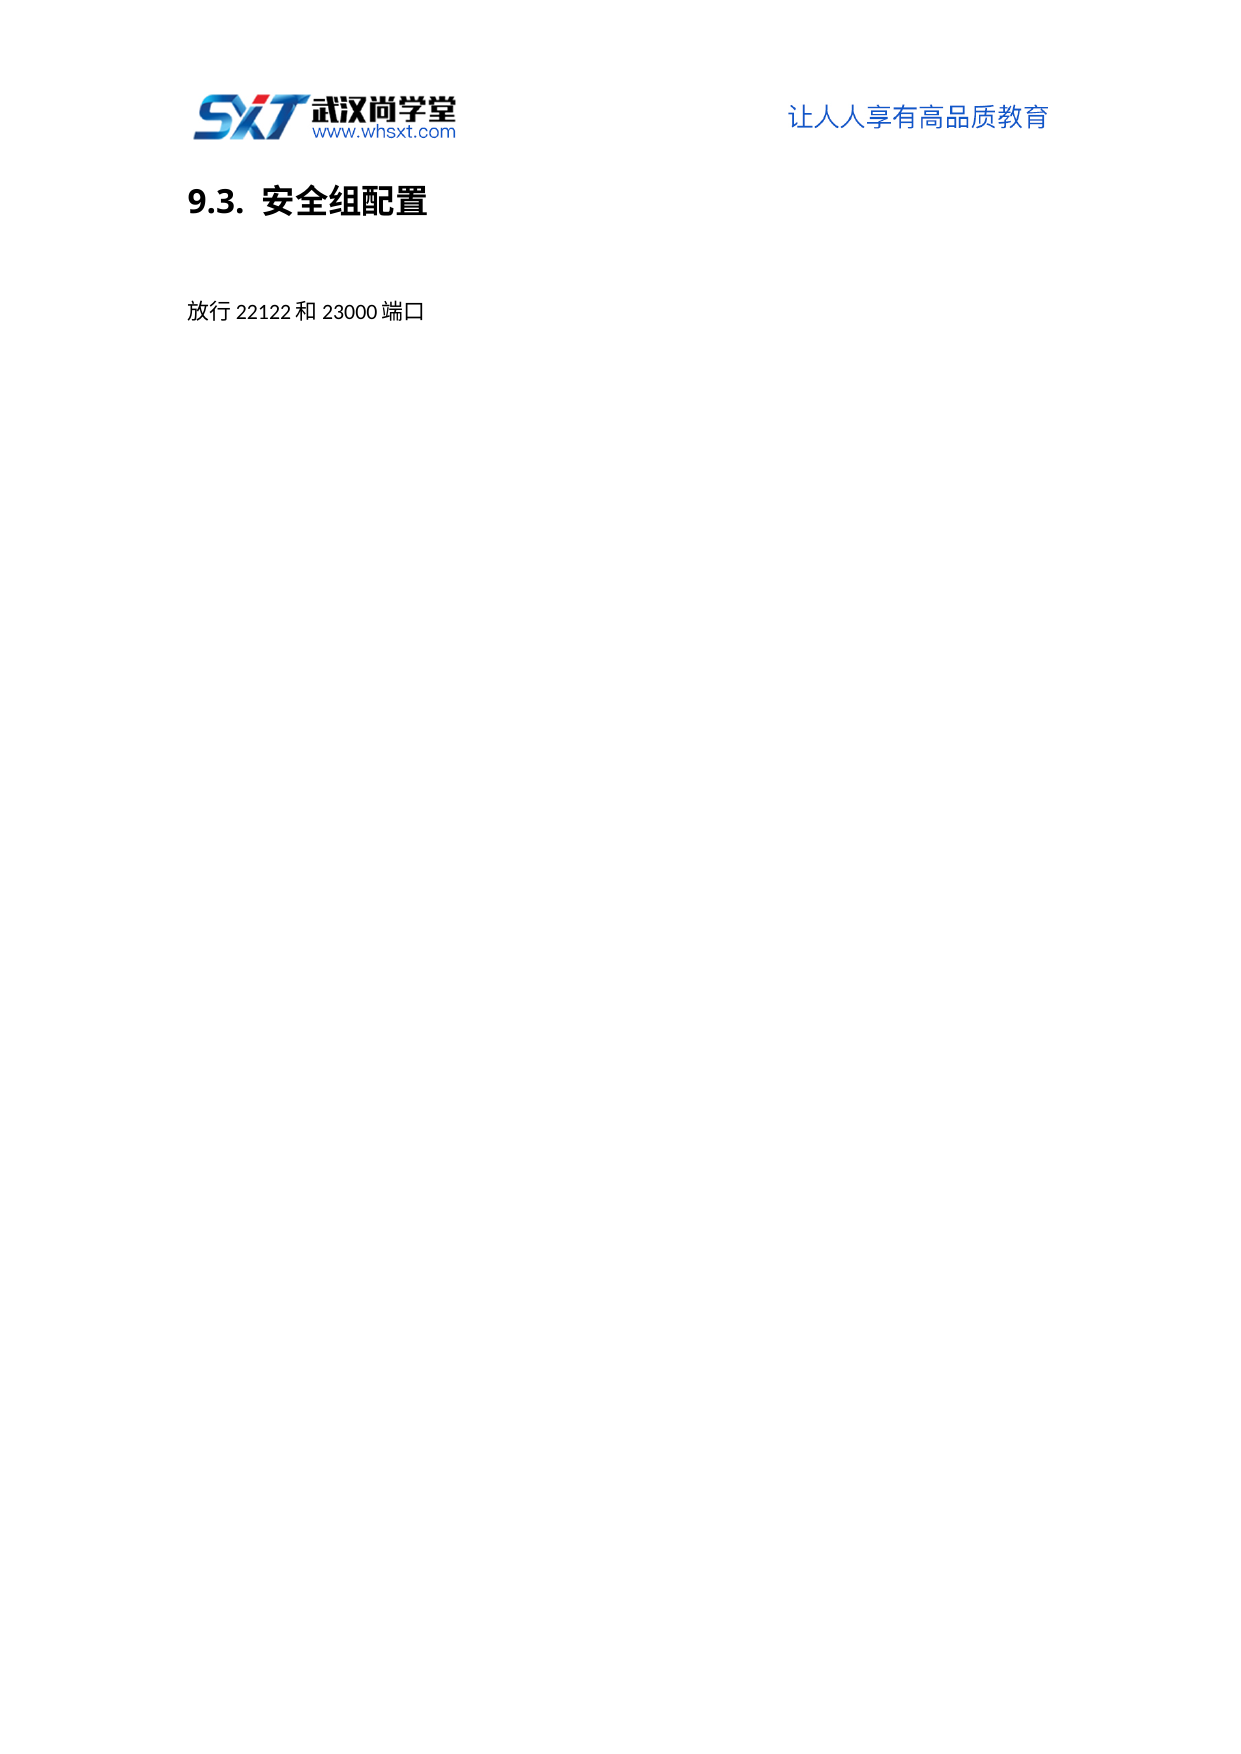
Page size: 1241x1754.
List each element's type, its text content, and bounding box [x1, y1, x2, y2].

subtitle 安全组配置 [187, 166, 1053, 231]
text 放行22122和23000端口 [187, 293, 1053, 326]
picture [187, 90, 1053, 157]
